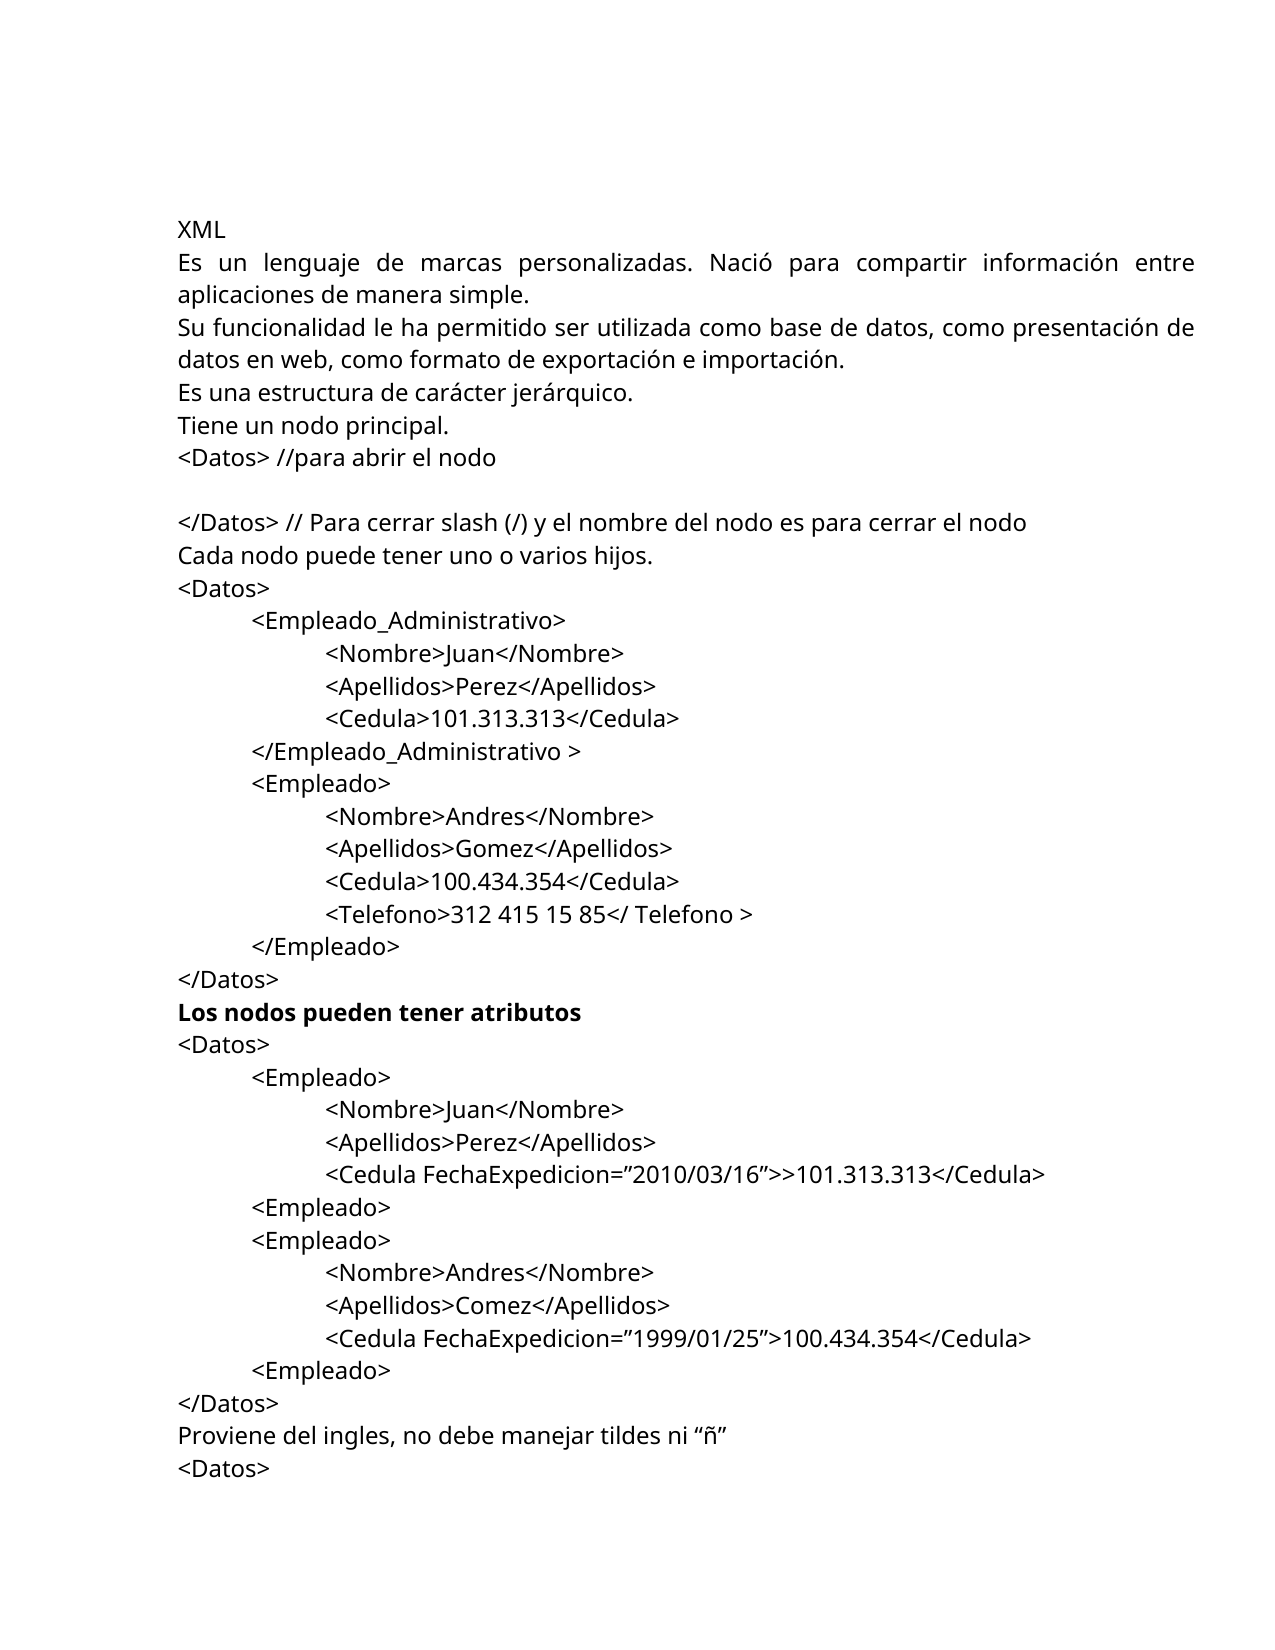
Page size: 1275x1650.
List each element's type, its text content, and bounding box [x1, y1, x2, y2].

text XML [177, 213, 1196, 245]
text <Cedula>101.313.313</Cedula> [177, 702, 1196, 734]
text Su funcionalidad le ha permitido ser utilizada como base de datos, como presentación de datos en web, como formato de exportación e importación. [177, 311, 1196, 376]
text <Apellidos>Perez</Apellidos> [177, 669, 1196, 702]
text Proviene del ingles, no debe manejar tildes ni “ñ” [177, 1419, 1196, 1452]
text <Nombre>Juan</Nombre> [177, 637, 1196, 669]
text <Datos> [177, 1028, 1196, 1061]
text <Nombre>Andres</Nombre> [177, 1256, 1196, 1289]
text </Datos> [177, 963, 1196, 995]
text <Apellidos>Comez</Apellidos> [177, 1289, 1196, 1321]
text <Empleado> [177, 767, 1196, 800]
text </Datos> // Para cerrar slash (/) y el nombre del nodo es para cerrar el nodo [177, 506, 1196, 539]
text <Apellidos>Gomez</Apellidos> [177, 832, 1196, 865]
text <Nombre>Juan</Nombre> [177, 1093, 1196, 1126]
text <Telefono>312 415 15 85</ Telefono > [251, 897, 1196, 930]
text <Cedula>100.434.354</Cedula> [177, 865, 1196, 897]
text </Empleado> [177, 930, 1196, 963]
text Los nodos pueden tener atributos [177, 995, 1196, 1028]
text <Empleado> [177, 1191, 1196, 1223]
text </Datos> [177, 1387, 1196, 1419]
text Es una estructura de carácter jerárquico. [177, 376, 1196, 408]
text <Empleado> [177, 1061, 1196, 1093]
text <Empleado_Administrativo> [177, 604, 1196, 637]
text Es un lenguaje de marcas personalizadas. Nació para compartir información entre aplicaciones de manera simple. [177, 245, 1196, 311]
text </Empleado_Administrativo > [177, 734, 1196, 767]
text <Empleado> [177, 1354, 1196, 1387]
text <Datos> [177, 571, 1196, 604]
text <Datos> [177, 1452, 1196, 1484]
text <Nombre>Andres</Nombre> [177, 800, 1196, 832]
text Cada nodo puede tener uno o varios hijos. [177, 539, 1196, 571]
text <Cedula FechaExpedicion=”2010/03/16”>>101.313.313</Cedula> [177, 1158, 1196, 1191]
text Tiene un nodo principal. [177, 408, 1196, 441]
text <Cedula FechaExpedicion=”1999/01/25”>100.434.354</Cedula> [177, 1321, 1196, 1354]
text <Apellidos>Perez</Apellidos> [177, 1126, 1196, 1158]
text <Datos> //para abrir el nodo [177, 441, 1196, 474]
text <Empleado> [177, 1223, 1196, 1256]
